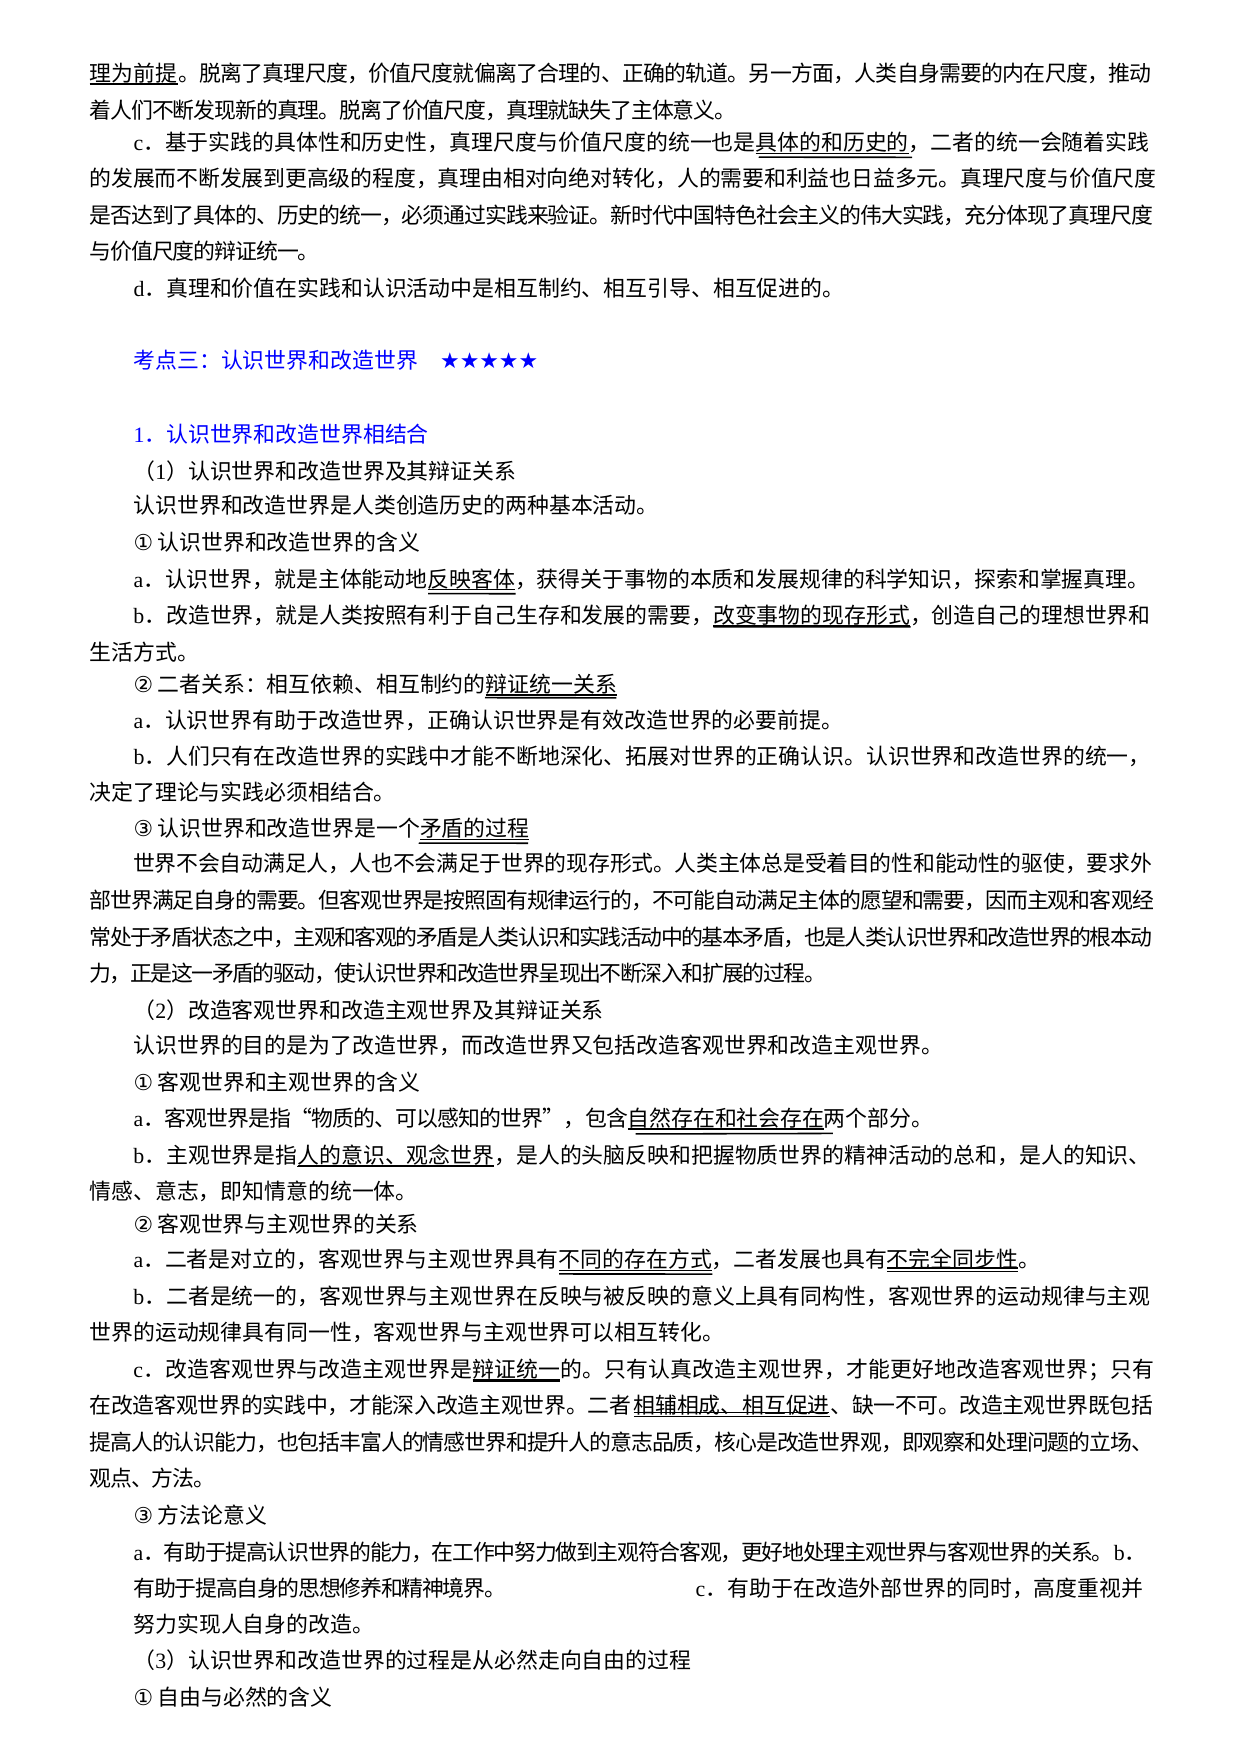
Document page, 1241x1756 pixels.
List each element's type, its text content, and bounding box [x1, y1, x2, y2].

text a．客观世界是指“物质的、可以感知的世界”，包含自然存在和社会存在两个部分。 [133, 1101, 1188, 1133]
text ③方法论意义 [133, 1498, 1188, 1530]
text a．有助于提高认识世界的能力，在工作中努力做到主观符合客观，更好地处理主观世界与客观世界的关系。b．有助于提高自身的思想修养和精神境界。 c．有助于在改造外部世界的同时，高度重视并努力实现人自身的改造。 [133, 1535, 1153, 1638]
text a．二者是对立的，客观世界与主观世界具有不同的存在方式，二者发展也具有不完全同步性。 [133, 1242, 1188, 1274]
text 认识世界的目的是为了改造世界，而改造世界又包括改造客观世界和改造主观世界。 [133, 1028, 1188, 1060]
text c．基于实践的具体性和历史性，真理尺度与价值尺度的统一也是具体的和历史的，二者的统一会随着实践 [133, 129, 1188, 156]
text ①自由与必然的含义 [133, 1680, 1188, 1712]
text b．二者是统一的，客观世界与主观世界在反映与被反映的意义上具有同构性，客观世界的运动规律与主观世界的运动规律具有同一性，客观世界与主观世界可以相互转化。 [89, 1279, 1154, 1347]
text c．改造客观世界与改造主观世界是辩证统一的。只有认真改造主观世界，才能更好地改造客观世界；只有在改造客观世界的实践中，才能深入改造主观世界。二者相辅相成、相互促进、缺一不可。改造主观世界既包括提高人的认识能力，也包括丰富人的情感世界和提升人的意志品质，核心是改造世界观，即观察和处理问题的立场、观点、方法。 [89, 1352, 1154, 1493]
text 世界不会自动满足人，人也不会满足于世界的现存形式。人类主体总是受着目的性和能动性的驱使，要求外部世界满足自身的需要。但客观世界是按照固有规律运行的，不可能自动满足主体的愿望和需要，因而主观和客观经常处于矛盾状态之中，主观和客观的矛盾是人类认识和实践活动中的基本矛盾，也是人类认识世界和改造世界的根本动力，正是这一矛盾的驱动，使认识世界和改造世界呈现出不断深入和扩展的过程。 [89, 846, 1154, 988]
text 1．认识世界和改造世界相结合 [133, 417, 1188, 449]
text b．改造世界，就是人类按照有利于自己生存和发展的需要，改变事物的现存形式，创造自己的理想世界和生活方式。 [89, 598, 1153, 666]
text （2）改造客观世界和改造主观世界及其辩证关系 [133, 993, 1188, 1025]
text d．真理和价值在实践和认识活动中是相互制约、相互引导、相互促进的。考点三：认识世界和改造世界 ★★★★★ [133, 271, 845, 375]
text 决定了理论与实践必须相结合。 [89, 775, 1188, 807]
text ①客观世界和主观世界的含义 [133, 1065, 1188, 1096]
text ③认识世界和改造世界是一个矛盾的过程 [133, 811, 1188, 843]
text a．认识世界有助于改造世界，正确认识世界是有效改造世界的必要前提。 [133, 703, 1188, 734]
text 的发展而不断发展到更高级的程度，真理由相对向绝对转化，人的需要和利益也日益多元。真理尺度与价值尺度是否达到了具体的、历史的统一，必须通过实践来验证。新时代中国特色社会主义的伟大实践，充分体现了真理尺度与价值尺度的辩证统一。 [89, 161, 1157, 266]
text （3）认识世界和改造世界的过程是从必然走向自由的过程 [133, 1643, 1188, 1675]
text 认识世界和改造世界是人类创造历史的两种基本活动。 [133, 488, 1188, 520]
text ②客观世界与主观世界的关系 [133, 1211, 1188, 1238]
text b．人们只有在改造世界的实践中才能不断地深化、拓展对世界的正确认识。认识世界和改造世界的统一， [133, 739, 1188, 771]
text a．认识世界，就是主体能动地反映客体，获得关于事物的本质和发展规律的科学知识，探索和掌握真理。 [133, 562, 1188, 593]
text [89, 56, 1153, 124]
text ①认识世界和改造世界的含义 [133, 525, 1188, 557]
text ②二者关系：相互依赖、相互制约的辩证统一关系 [133, 671, 1188, 698]
text （1）认识世界和改造世界及其辩证关系 [133, 454, 1188, 485]
text b．主观世界是指人的意识、观念世界，是人的头脑反映和把握物质世界的精神活动的总和，是人的知识、情感、意志，即知情意的统一体。 [89, 1138, 1153, 1206]
